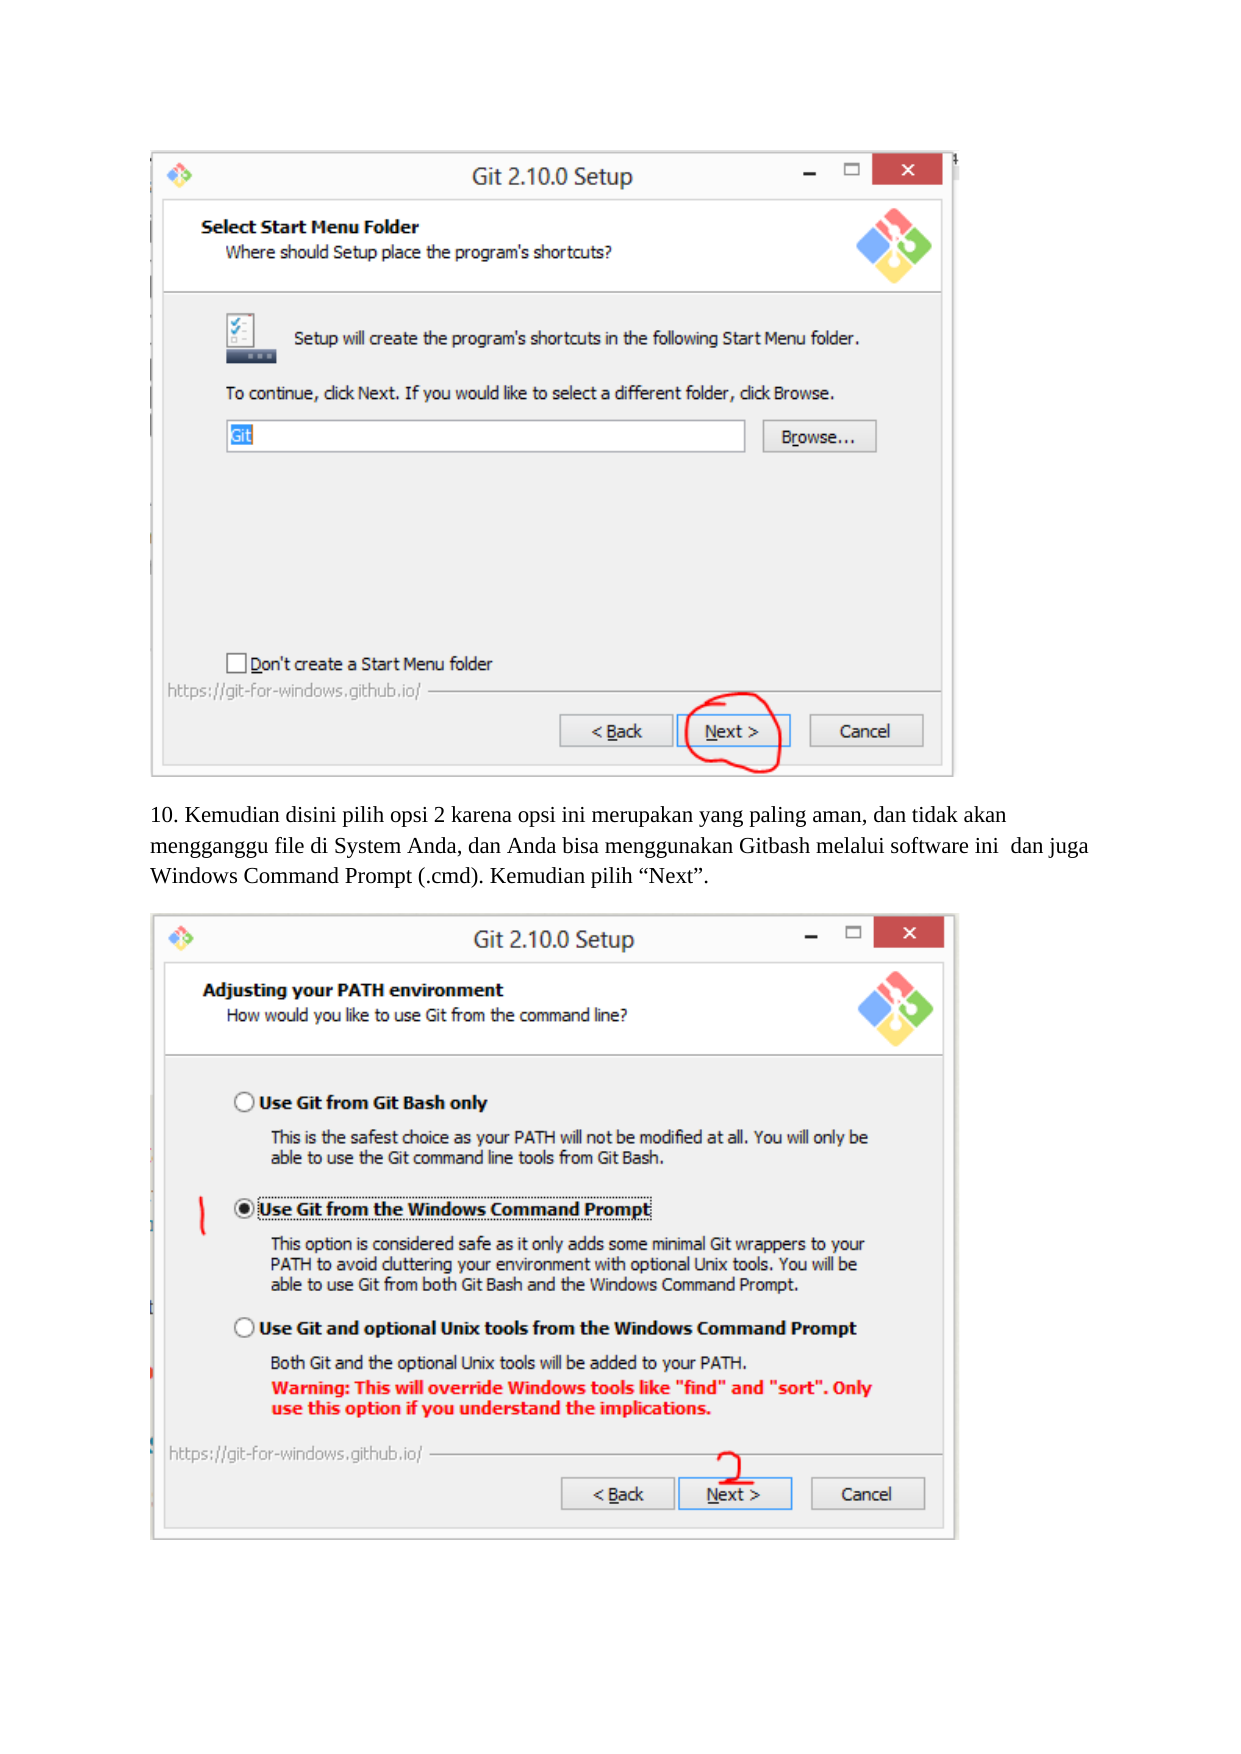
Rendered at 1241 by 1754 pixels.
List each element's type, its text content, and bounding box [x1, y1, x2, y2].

text 10. Kemudian disini pilih opsi 2 karena opsi ini merupakan yang paling aman, dan tidak akan mengganggu file di System Anda, dan Anda bisa menggunakan Gitbash melalui software ini dan juga Windows Command Prompt (.cmd). Kemudian pilih “Next”. [150, 802, 1090, 888]
picture [150, 150, 960, 777]
picture [150, 913, 960, 1540]
